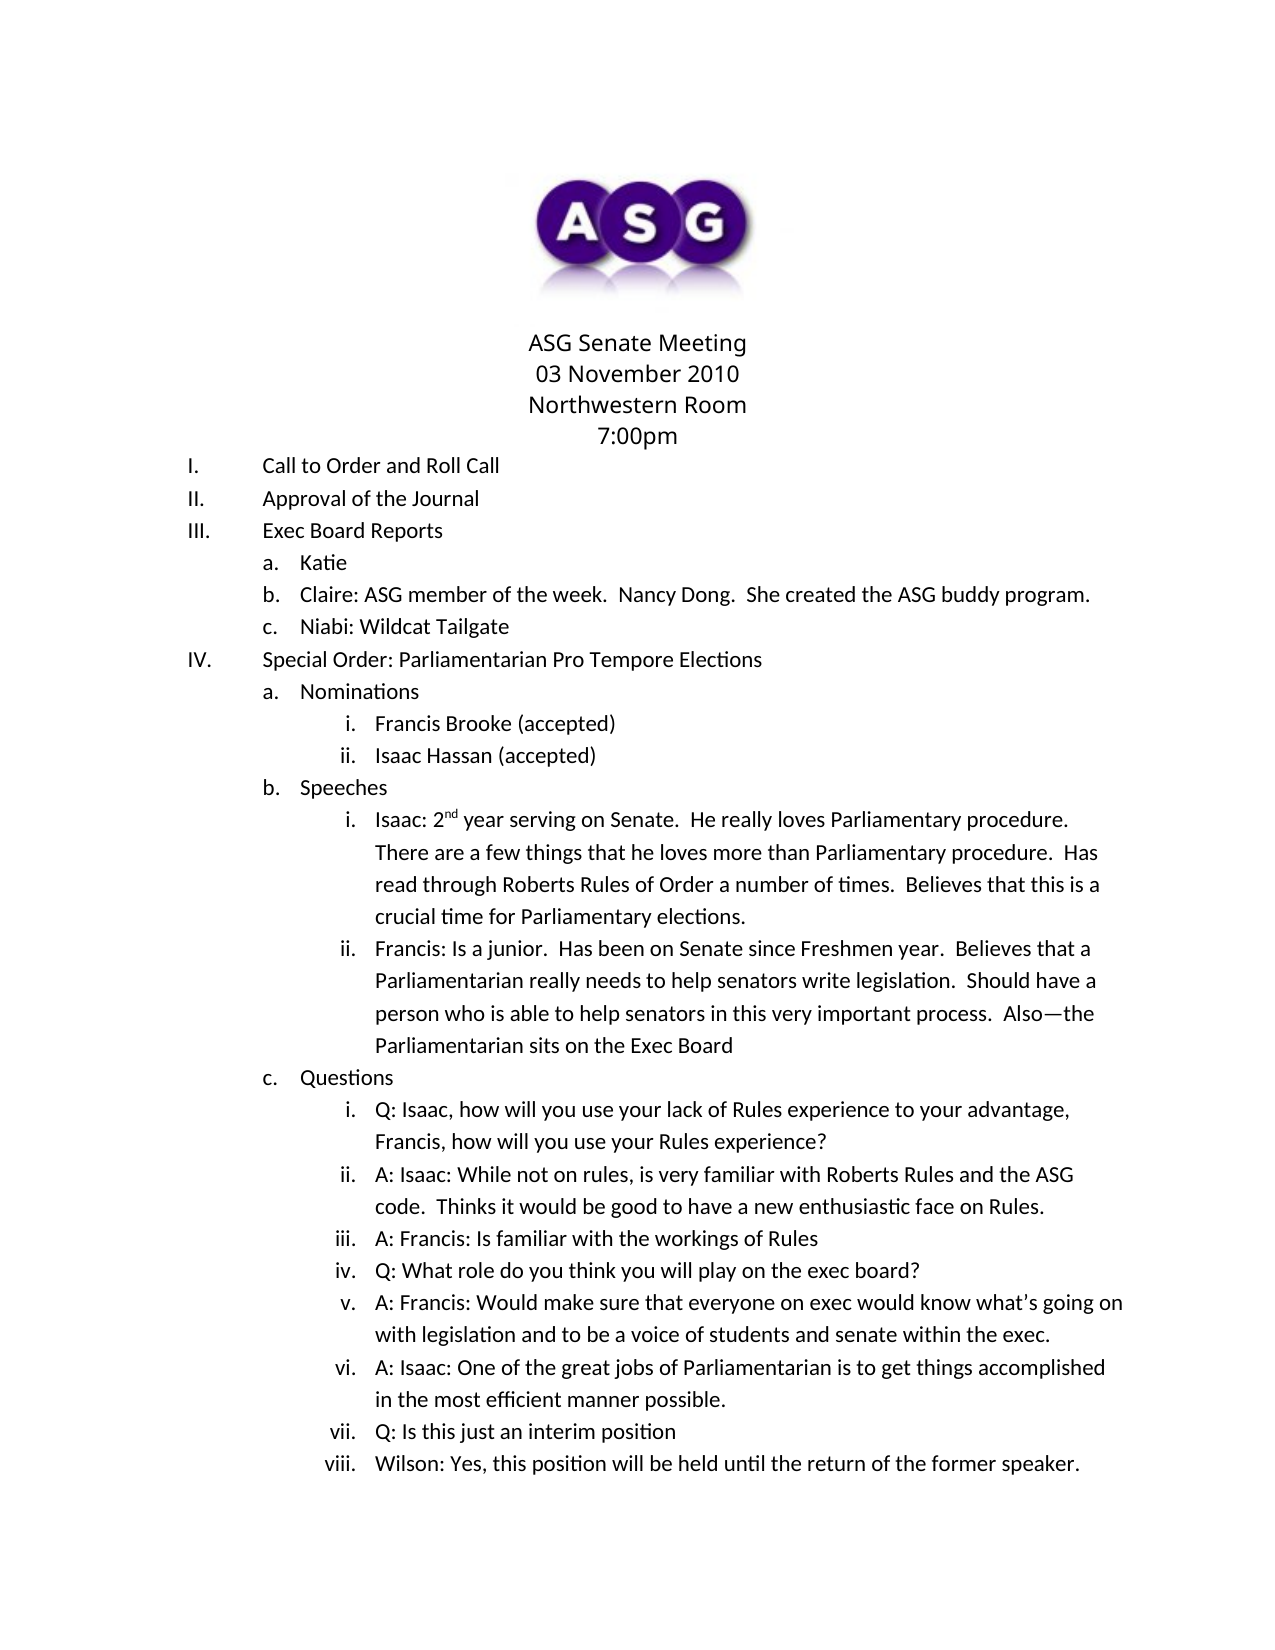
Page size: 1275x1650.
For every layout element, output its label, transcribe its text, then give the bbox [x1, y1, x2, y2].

text 03 November 2010 [150, 358, 1125, 389]
list Questions [262, 1063, 1125, 1091]
text Northwestern Room [150, 389, 1125, 420]
list Francis: Is a junior. Has been on Senate since Freshmen year. Believes that a Parliamentarian really needs to help senators write legislation. Should have a person who is able to help senators in this very important process. Also—the Parliamentarian sits on the Exec Board [356, 934, 1125, 1059]
list Wilson: Yes, this position will be held until the return of the former speaker. [356, 1449, 1125, 1477]
list Francis Brooke (accepted) [356, 709, 1125, 737]
list Isaac: 2nd year serving on Senate. He really loves Parliamentary procedure. There are a few things that he loves more than Parliamentary procedure. Has read through Roberts Rules of Order a number of times. Believes that this is a crucial time for Parliamentary elections. [356, 806, 1125, 930]
list A: Isaac: While not on rules, is very familiar with Roberts Rules and the ASG code. Thinks it would be good to have a new enthusiastic face on Rules. [356, 1160, 1125, 1220]
text 7:00pm [150, 420, 1125, 452]
list Isaac Hassan (accepted) [356, 741, 1125, 769]
list A: Francis: Would make sure that everyone on exec would know what’s going on with legislation and to be a voice of students and senate within the exec. [356, 1288, 1125, 1349]
list A: Francis: Is familiar with the workings of Rules [356, 1224, 1125, 1252]
text ASG Senate Meeting [150, 327, 1125, 358]
list Claire: ASG member of the week. Nancy Dong. She created the ASG buddy program. [262, 580, 1125, 608]
list Niabi: Wildcat Tailgate [262, 612, 1125, 641]
list A: Isaac: One of the great jobs of Parliamentarian is to get things accomplished in the most efficient manner possible. [356, 1353, 1125, 1413]
list Approval of the Journal [187, 484, 1125, 512]
list Special Order: Parliamentarian Pro Tempore Elections [187, 645, 1125, 673]
list Nominations [262, 677, 1125, 705]
list Katie [262, 548, 1125, 576]
list Q: Isaac, how will you use your lack of Rules experience to your advantage, Francis, how will you use your Rules experience? [356, 1095, 1125, 1156]
picture [481, 150, 794, 327]
list Exec Board Reports [187, 516, 1125, 544]
list Q: What role do you think you will play on the exec board? [356, 1256, 1125, 1284]
list Q: Is this just an interim position [356, 1417, 1125, 1445]
list Speeches [262, 773, 1125, 801]
list Call to Order and Roll Call [187, 452, 1125, 479]
